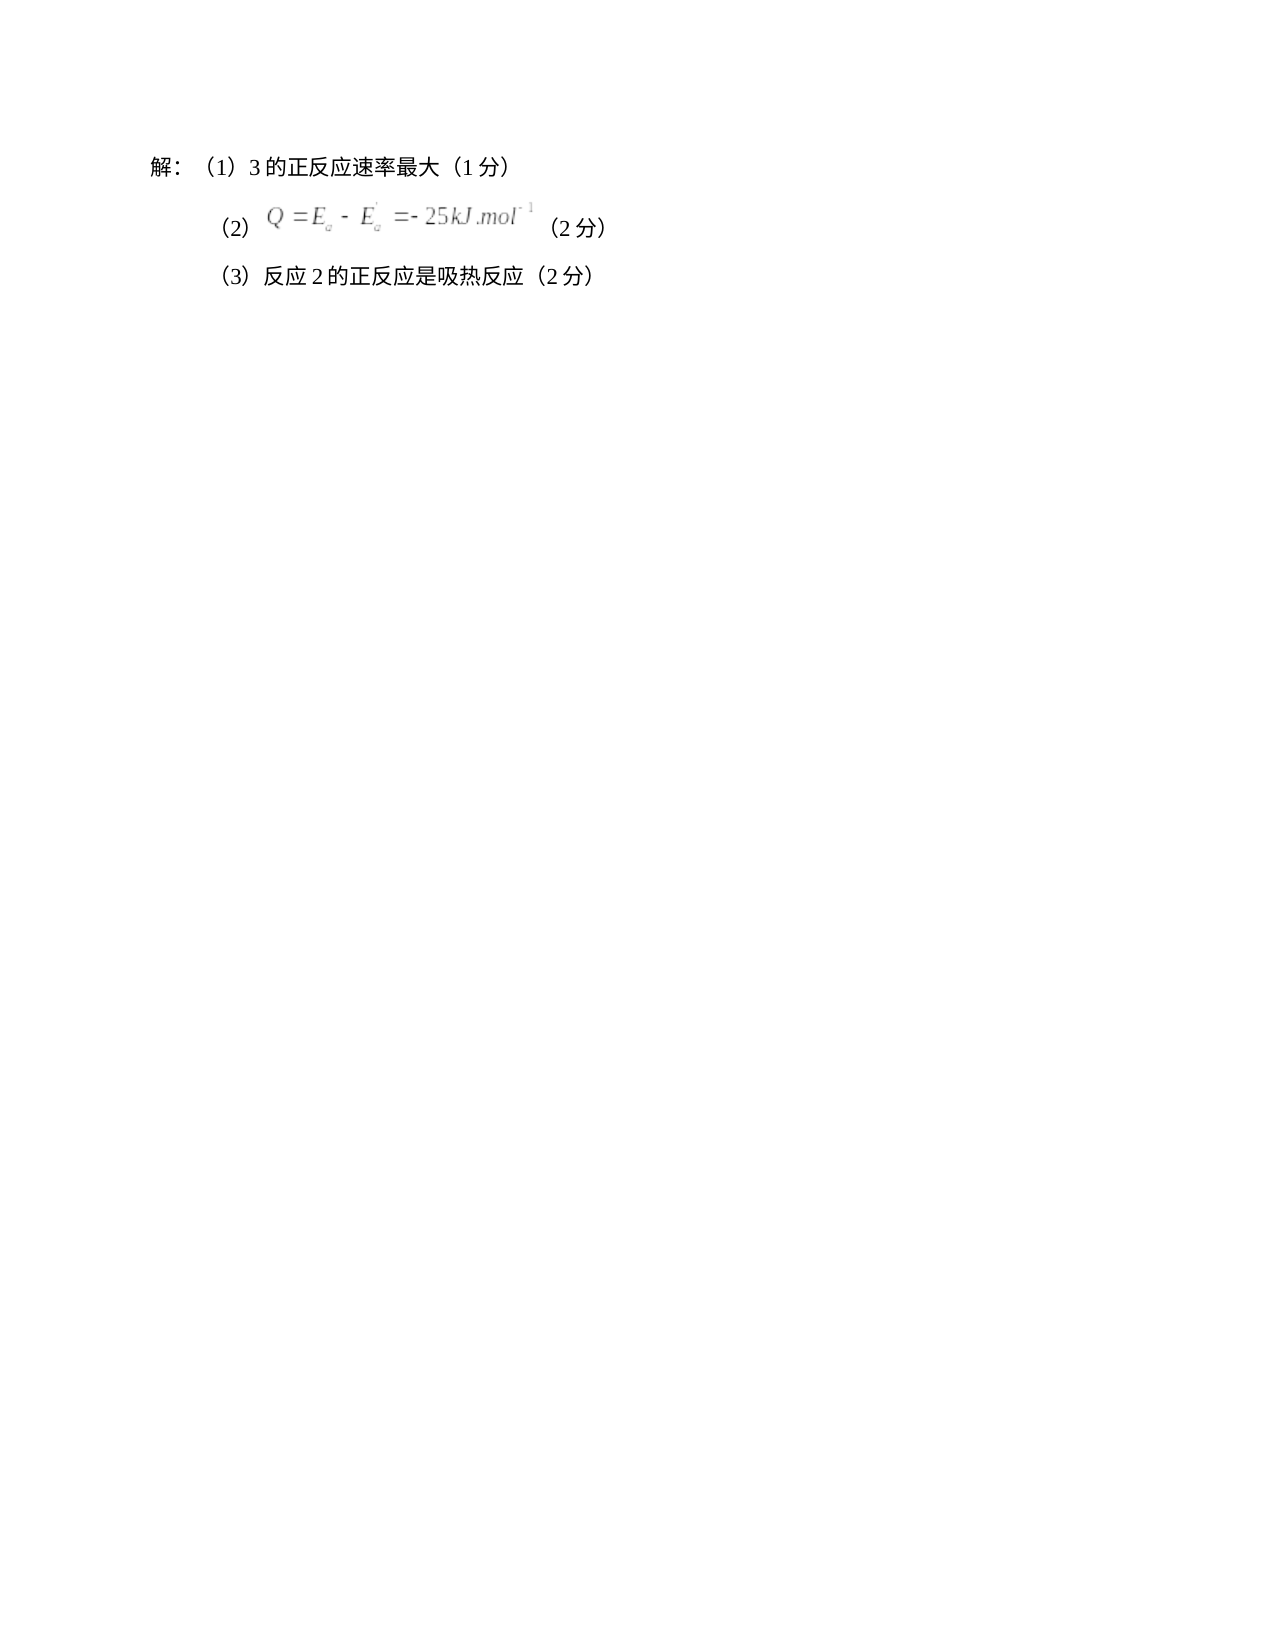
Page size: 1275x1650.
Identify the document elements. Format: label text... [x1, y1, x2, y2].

text （2）（2分） [150, 201, 1125, 247]
text （3）反应2的正反应是吸热反应（2分） [150, 264, 1125, 298]
text 解：（1）3的正反应速率最大（1分） [150, 150, 1125, 184]
